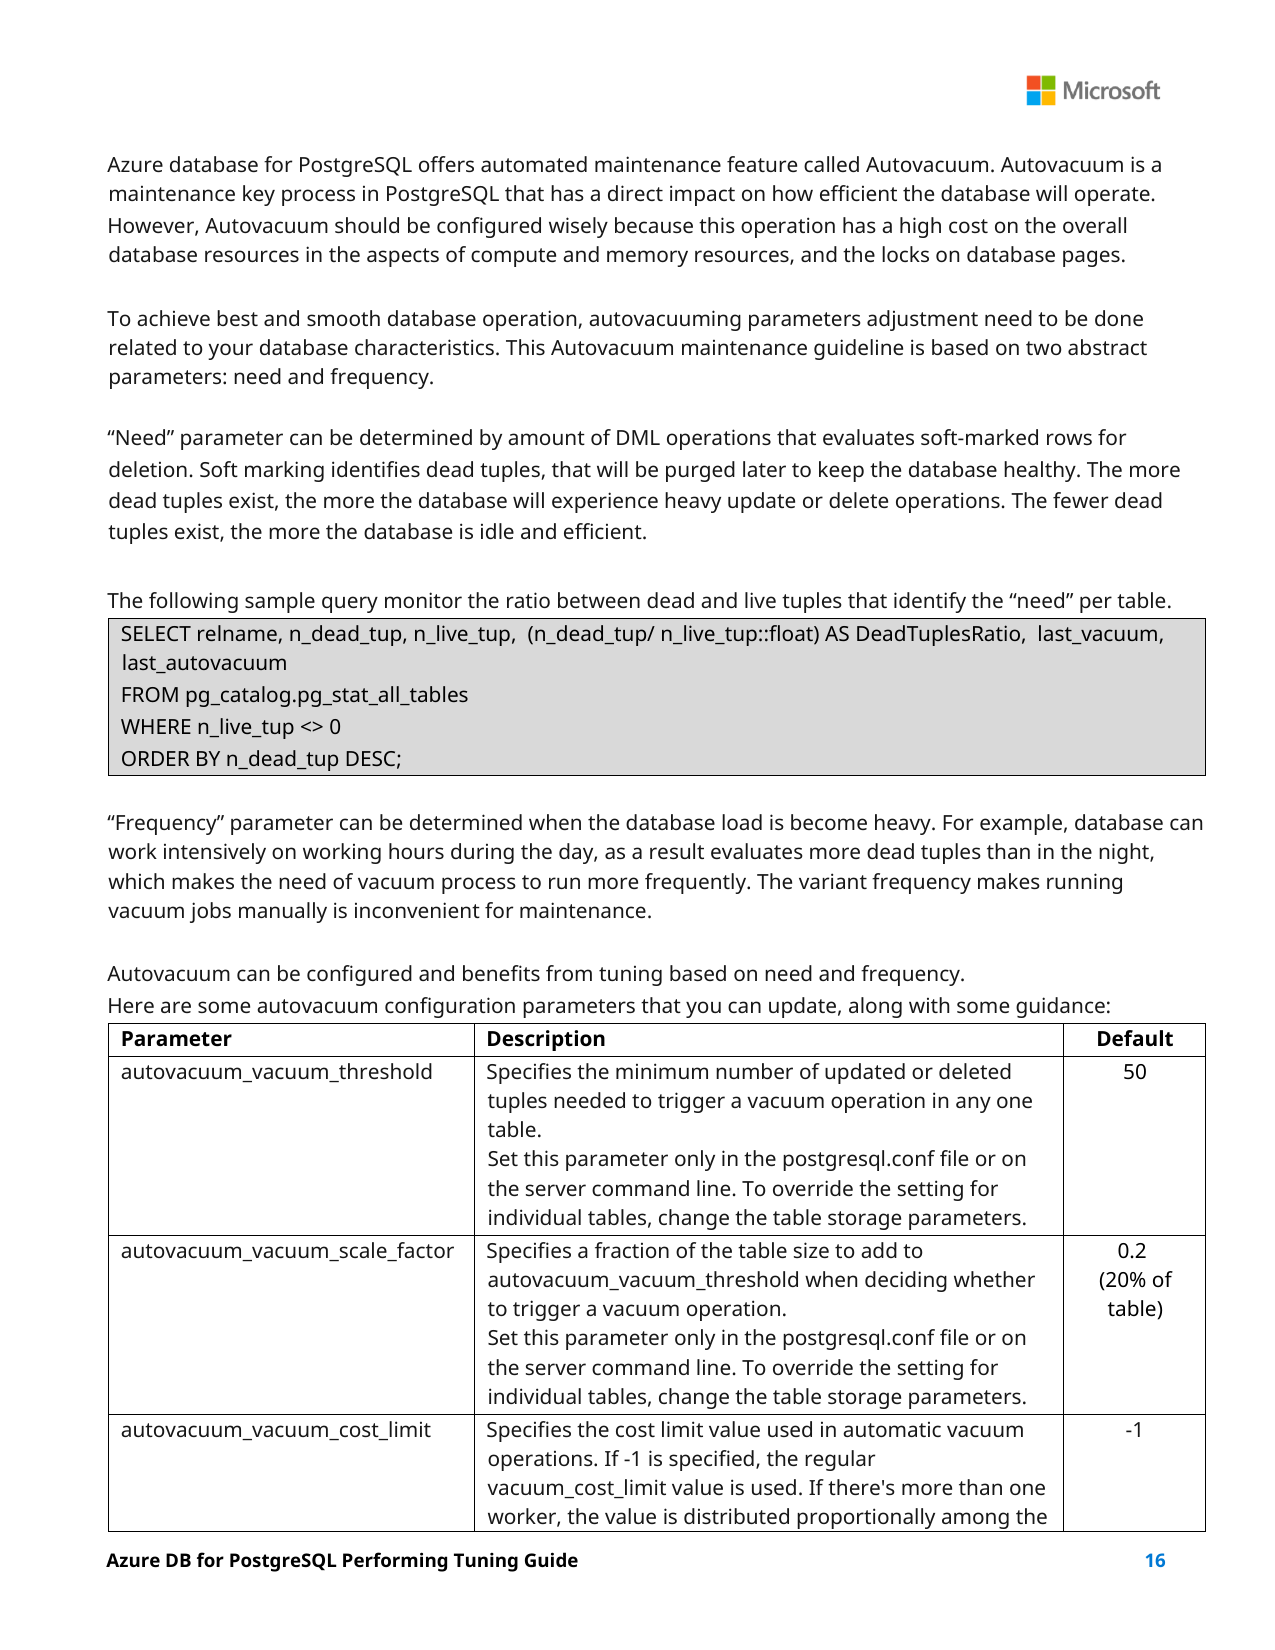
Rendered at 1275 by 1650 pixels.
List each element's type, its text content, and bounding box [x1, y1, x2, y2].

table_cell -1 [1064, 1415, 1205, 1531]
text To achieve best and smooth database operation, autovacuuming parameters adjustment need to be done related to your database characteristics. This Autovacuum maintenance guideline is based on two abstract parameters: need and frequency. [107, 304, 1206, 420]
text However, Autovacuum should be configured wisely because this operation has a high cost on the overall database resources in the aspects of compute and memory resources, and the locks on database pages. [107, 211, 1206, 269]
text Azure database for PostgreSQL offers automated maintenance feature called Autovacuum. Autovacuum is a maintenance key process in PostgreSQL that has a direct impact on how efficient the database will operate. [107, 150, 1206, 208]
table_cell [109, 1415, 474, 1531]
table_cell autovacuum_vacuum_threshold [109, 1057, 474, 1235]
table_cell autovacuum_vacuum_scale_factor [109, 1236, 474, 1414]
text Here are some autovacuum configuration parameters that you can update, along with some guidance: [107, 991, 1206, 1020]
text “Need” parameter can be determined by amount of DML operations that evaluates soft-marked rows for deletion. Soft marking identifies dead tuples, that will be purged later to keep the database healthy. The more dead tuples exist, the more the database will experience heavy update or delete operations. The fewer dead tuples exist, the more the database is idle and efficient. [107, 423, 1206, 546]
table_cell Specifies the minimum number of updated or deleted tuples needed to trigger a vacuum operation in any one table. Set this parameter only in the postgresql.conf file or on the server command line. To override the setting for individual tables, change the table storage parameters. [475, 1057, 1063, 1235]
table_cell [475, 1415, 1063, 1531]
table_cell Specifies a fraction of the table size to add to autovacuum_vacuum_threshold when deciding whether to trigger a vacuum operation. Set this parameter only in the postgresql.conf file or on the server command line. To override the setting for individual tables, change the table storage parameters. [475, 1236, 1063, 1414]
table_header Default [1064, 1024, 1205, 1056]
table_cell 50 [1064, 1057, 1205, 1235]
text Autovacuum can be configured and benefits from tuning based on need and frequency. [107, 959, 1206, 988]
table_header SELECT relname, n_dead_tup, n_live_tup, (n_dead_tup/ n_live_tup::float) AS DeadTuplesRatio, last_vacuum, last_autovacuum FROM pg_catalog.pg_stat_all_tables WHERE n_live_tup <> 0 ORDER BY n_dead_tup DESC; [109, 619, 1205, 775]
text “Frequency” parameter can be determined when the database load is become heavy. For example, database can work intensively on working hours during the day, as a result evaluates more dead tuples than in the night, which makes the need of vacuum process to run more frequently. The variant frequency makes running vacuum jobs manually is inconvenient for maintenance. [107, 808, 1206, 924]
table_cell 0.2 (20% of table) [1064, 1236, 1205, 1414]
table_header Description [475, 1024, 1063, 1056]
picture [1025, 75, 1161, 106]
text The following sample query monitor the ratio between dead and live tuples that identify the “need” per table. [107, 586, 1206, 615]
table_header Parameter [109, 1024, 474, 1056]
